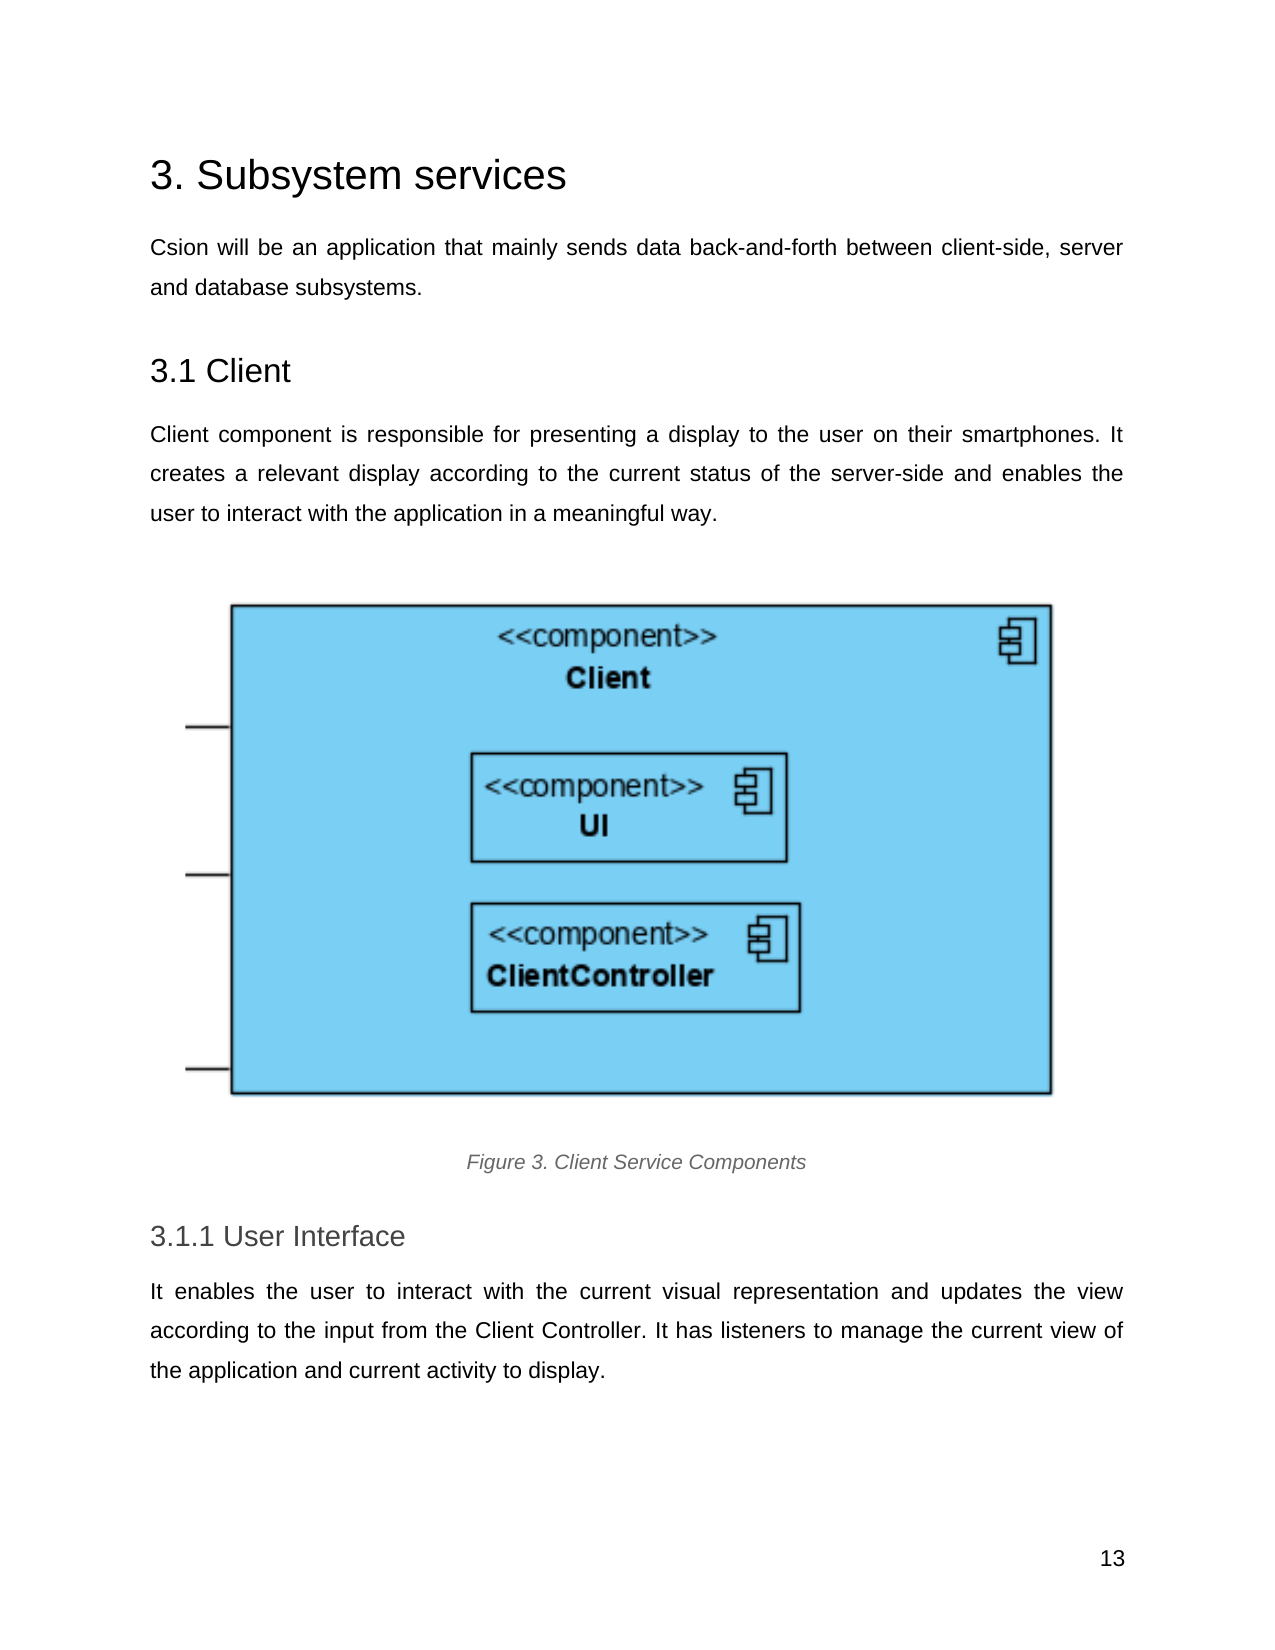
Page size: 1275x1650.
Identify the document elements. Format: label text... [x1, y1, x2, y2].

text Csion will be an application that mainly sends data back-and-forth between client-side, server and database subsystems. [150, 234, 1125, 300]
picture [185, 539, 1090, 1137]
text Client component is responsible for presenting a display to the user on their smartphones. It creates a relevant display according to the current status of the server-side and enables the user to interact with the application in a meaningful way. [150, 421, 1125, 526]
subtitle 3.1.1 User Interface [150, 1219, 1125, 1253]
text Figure 3. Client Service Components [150, 1150, 1125, 1174]
subtitle 3.1 Client [150, 351, 1125, 389]
text It enables the user to interact with the current visual representation and updates the view according to the input from the Client Controller. It has listeners to manage the current view of the application and current activity to display. [150, 1278, 1125, 1383]
subtitle 3. Subsystem services [150, 150, 1125, 198]
